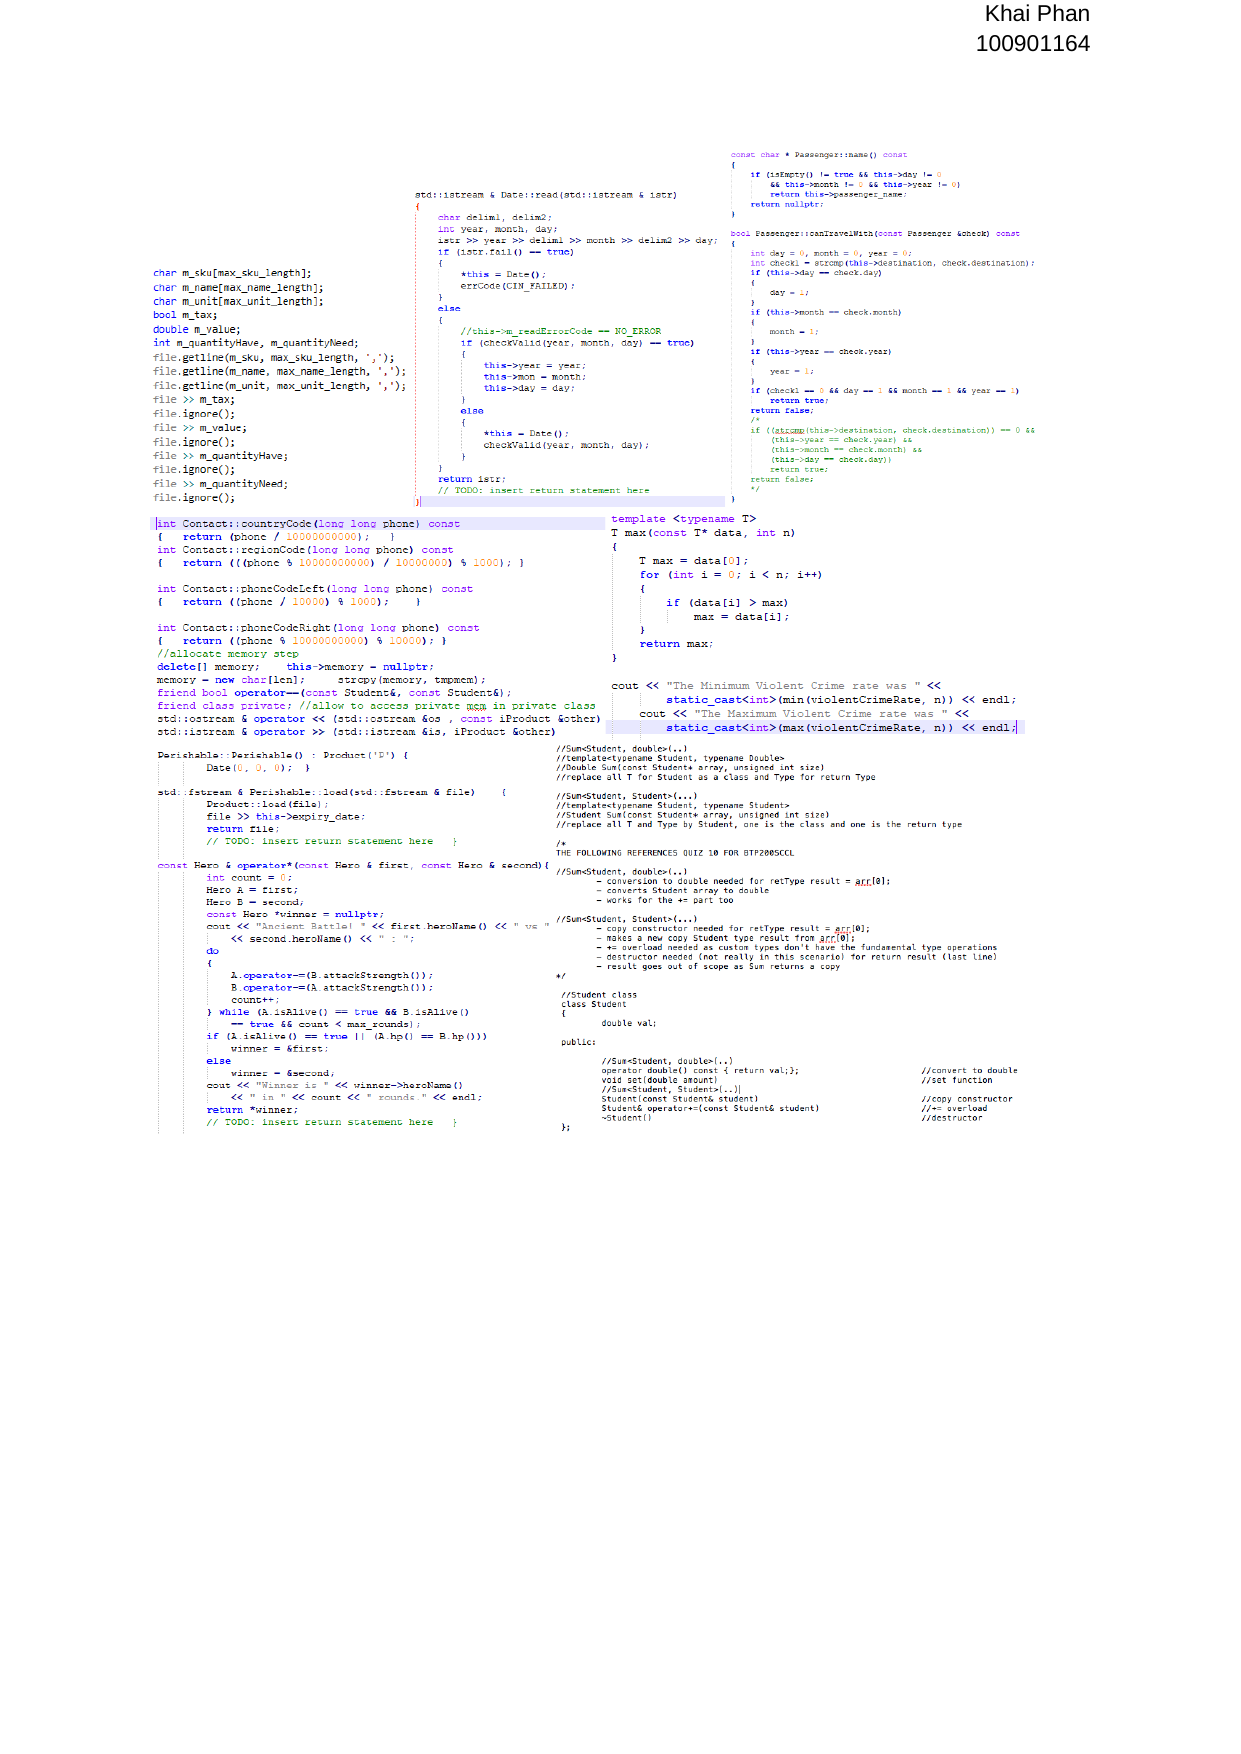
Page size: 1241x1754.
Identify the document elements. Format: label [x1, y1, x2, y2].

picture [150, 150, 1039, 507]
picture [150, 510, 1025, 740]
picture [150, 743, 1022, 1134]
